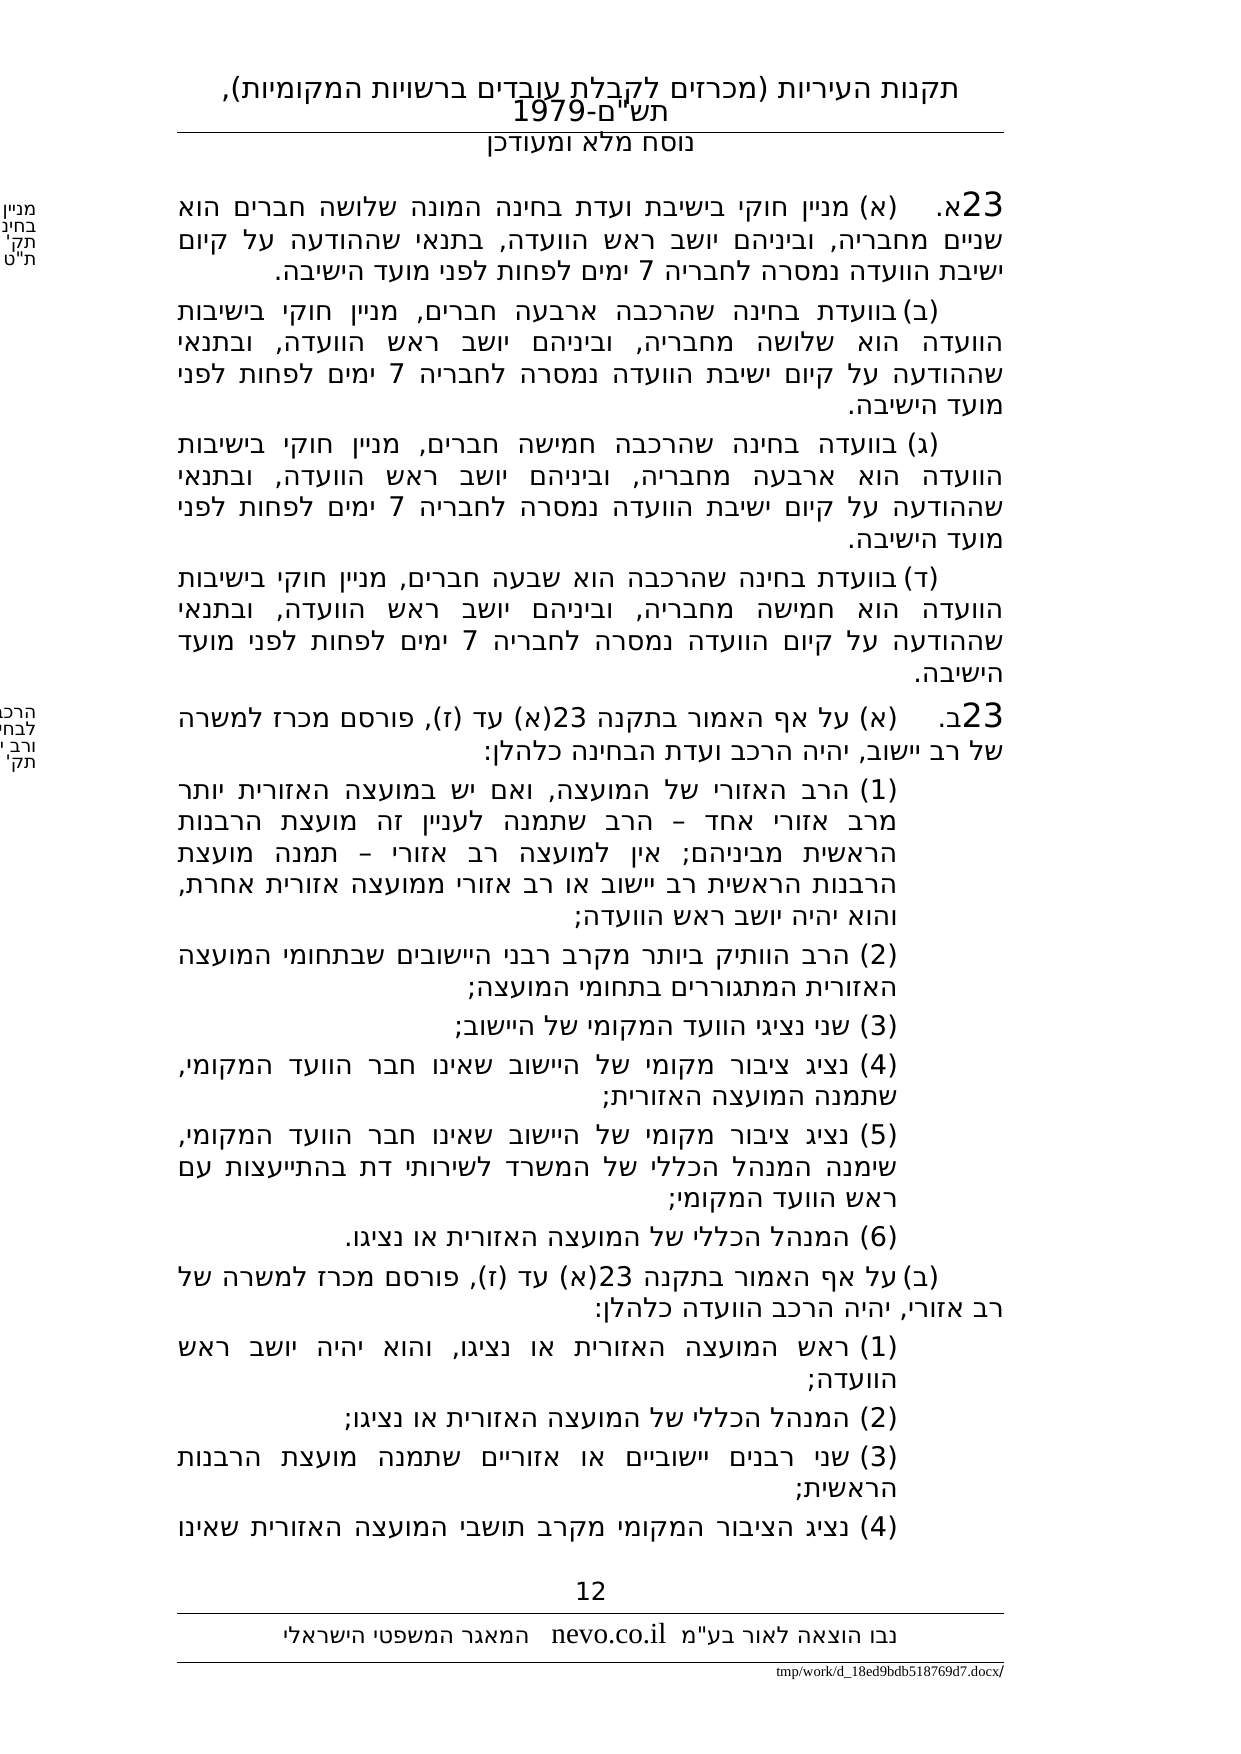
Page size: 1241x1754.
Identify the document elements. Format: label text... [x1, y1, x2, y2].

text 23ב. (א) על אף האמור בתקנה 23(א) עד (ז), פורסם מכרז למשרה של רב יישוב, יהיה הרכב ועדת הבחינה כלהלן: [177, 696, 1004, 766]
text (ג) בוועדה בחינה שהרכבה חמישה חברים, מניין חוקי בישיבות הוועדה הוא ארבעה מחבריה, וביניהם יושב ראש הוועדה, ובתנאי שההודעה על קיום ישיבת הוועדה נמסרה לחבריה 7 ימים לפחות לפני מועד הישיבה. [177, 428, 1004, 555]
text (3) שני רבנים יישוביים או אזוריים שתמנה מועצת הרבנות הראשית; [177, 1441, 898, 1504]
text (3) שני נציגי הוועד המקומי של היישוב; [177, 1010, 898, 1041]
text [177, 1512, 898, 1543]
text (5) נציג ציבור מקומי של היישוב שאינו חבר הוועד המקומי, שימנה המנהל הכללי של המשרד לשירותי דת בהתייעצות עם ראש הוועד המקומי; [177, 1119, 898, 1214]
text (ב) בוועדת בחינה שהרכבה ארבעה חברים, מניין חוקי בישיבות הוועדה הוא שלושה מחבריה, וביניהם יושב ראש הוועדה, ובתנאי שההודעה על קיום ישיבת הוועדה נמסרה לחבריה 7 ימים לפחות לפני מועד הישיבה. [177, 295, 1004, 421]
text (1) ראש המועצה האזורית או נציגו, והוא יהיה יושב ראש הוועדה; [177, 1331, 898, 1394]
text (ב) על אף האמור בתקנה 23(א) עד (ז), פורסם מכרז למשרה של רב אזורי, יהיה הרכב הוועדה כלהלן: [177, 1261, 1004, 1324]
text (2) המנהל הכללי של המועצה האזורית או נציגו; [177, 1402, 898, 1434]
text (4) נציג ציבור מקומי של היישוב שאינו חבר הוועד המקומי, שתמנה המועצה האזורית; [177, 1049, 898, 1112]
text (6) המנהל הכללי של המועצה האזורית או נציגו. [177, 1222, 898, 1253]
text 23א. (א) מניין חוקי בישיבת ועדת בחינה המונה שלושה חברים הוא שניים מחבריה, וביניהם יושב ראש הוועדה, בתנאי שההודעה על קיום ישיבת הוועדה נמסרה לחבריה 7 ימים לפחות לפני מועד הישיבה. [177, 185, 1004, 287]
text (ד) בוועדת בחינה שהרכבה הוא שבעה חברים, מניין חוקי בישיבות הוועדה הוא חמישה מחבריה, וביניהם יושב ראש הוועדה, ובתנאי שההודעה על קיום הוועדה נמסרה לחבריה 7 ימים לפחות לפני מועד הישיבה. [177, 562, 1004, 688]
text (2) הרב הוותיק ביותר מקרב רבני היישובים שבתחומי המועצה האזורית המתגוררים בתחומי המועצה; [177, 939, 898, 1002]
text (1) הרב האזורי של המועצה, ואם יש במועצה האזורית יותר מרב אזורי אחד – הרב שתמנה לעניין זה מועצת הרבנות הראשית מביניהם; אין למועצה רב אזורי – תמנה מועצת הרבנות הראשית רב יישוב או רב אזורי ממועצה אזורית אחרת, והוא יהיה יושב ראש הוועדה; [177, 774, 898, 932]
